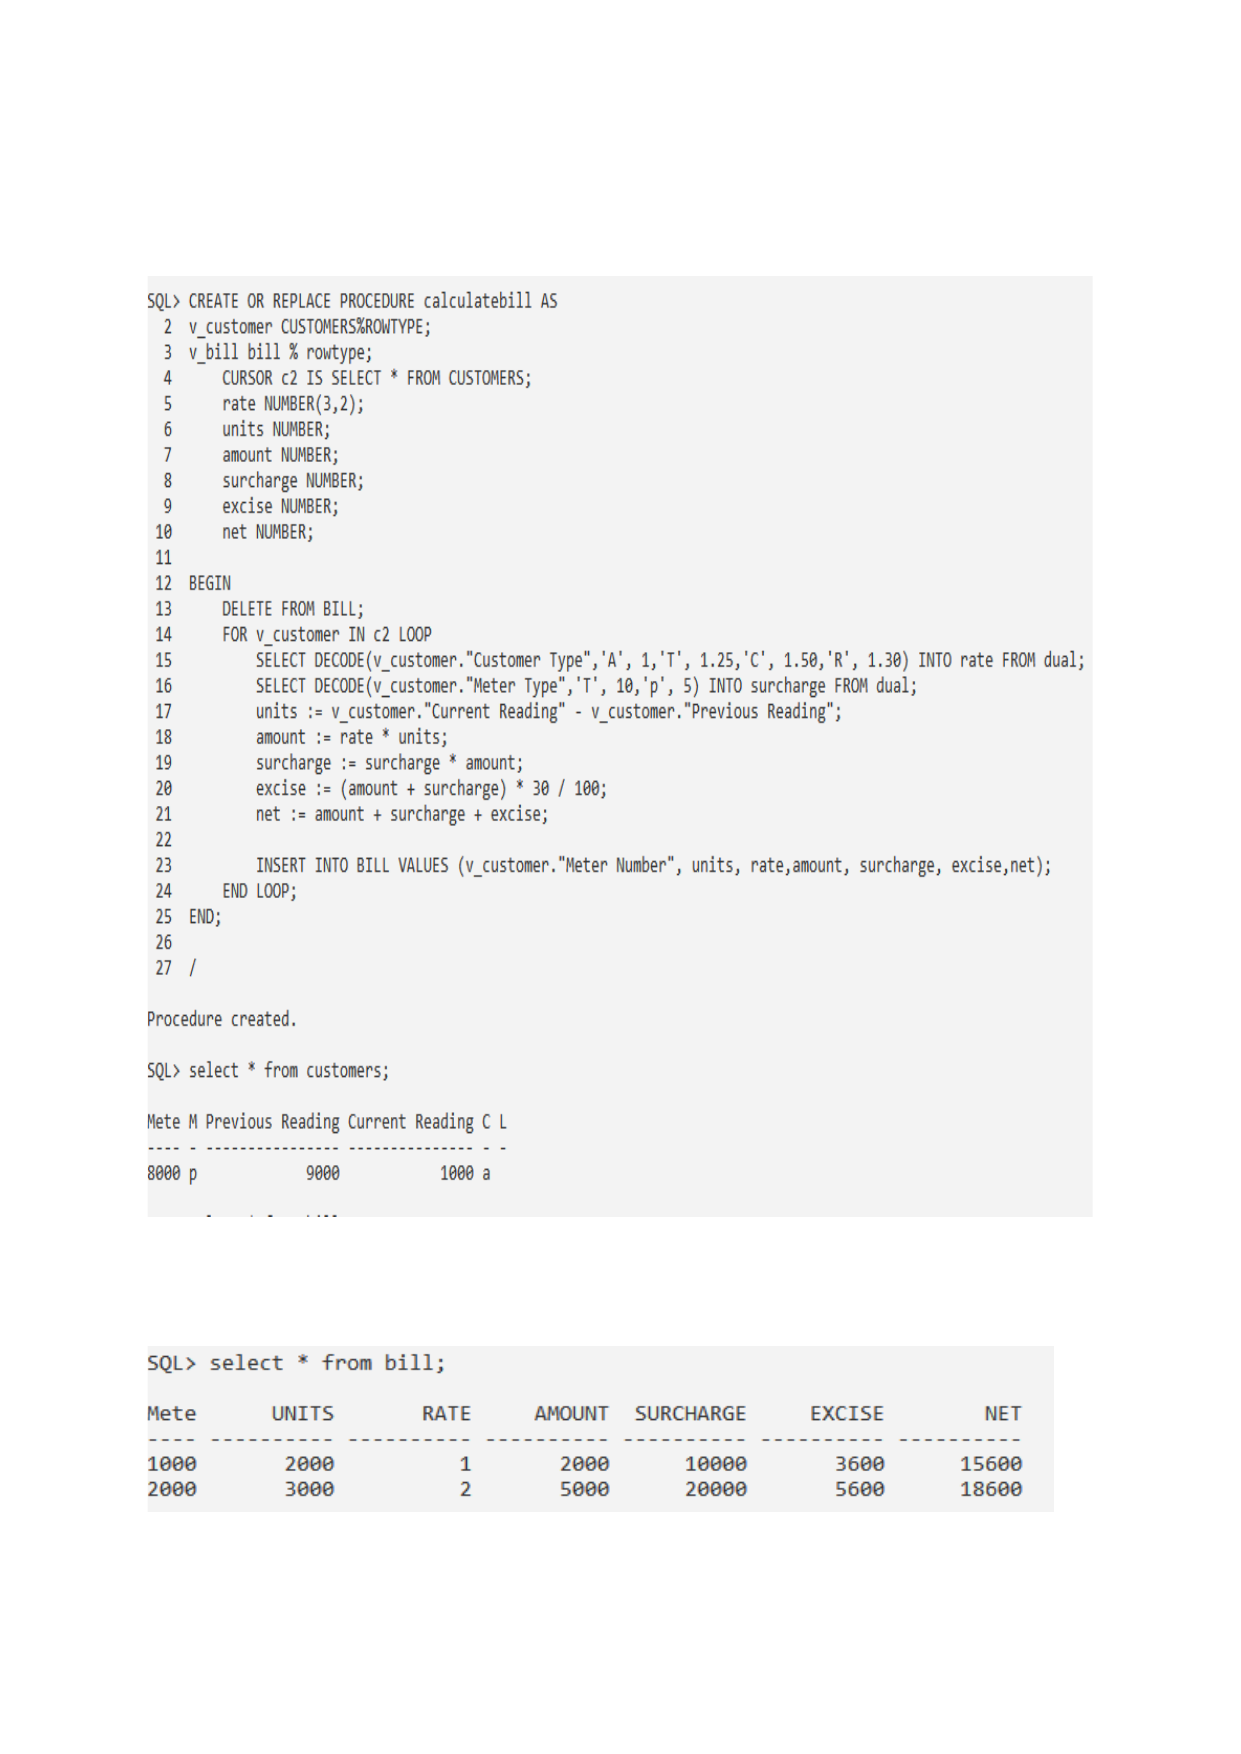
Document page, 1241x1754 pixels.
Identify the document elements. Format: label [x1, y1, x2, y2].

picture [147, 1346, 1054, 1512]
picture [147, 276, 1093, 1217]
